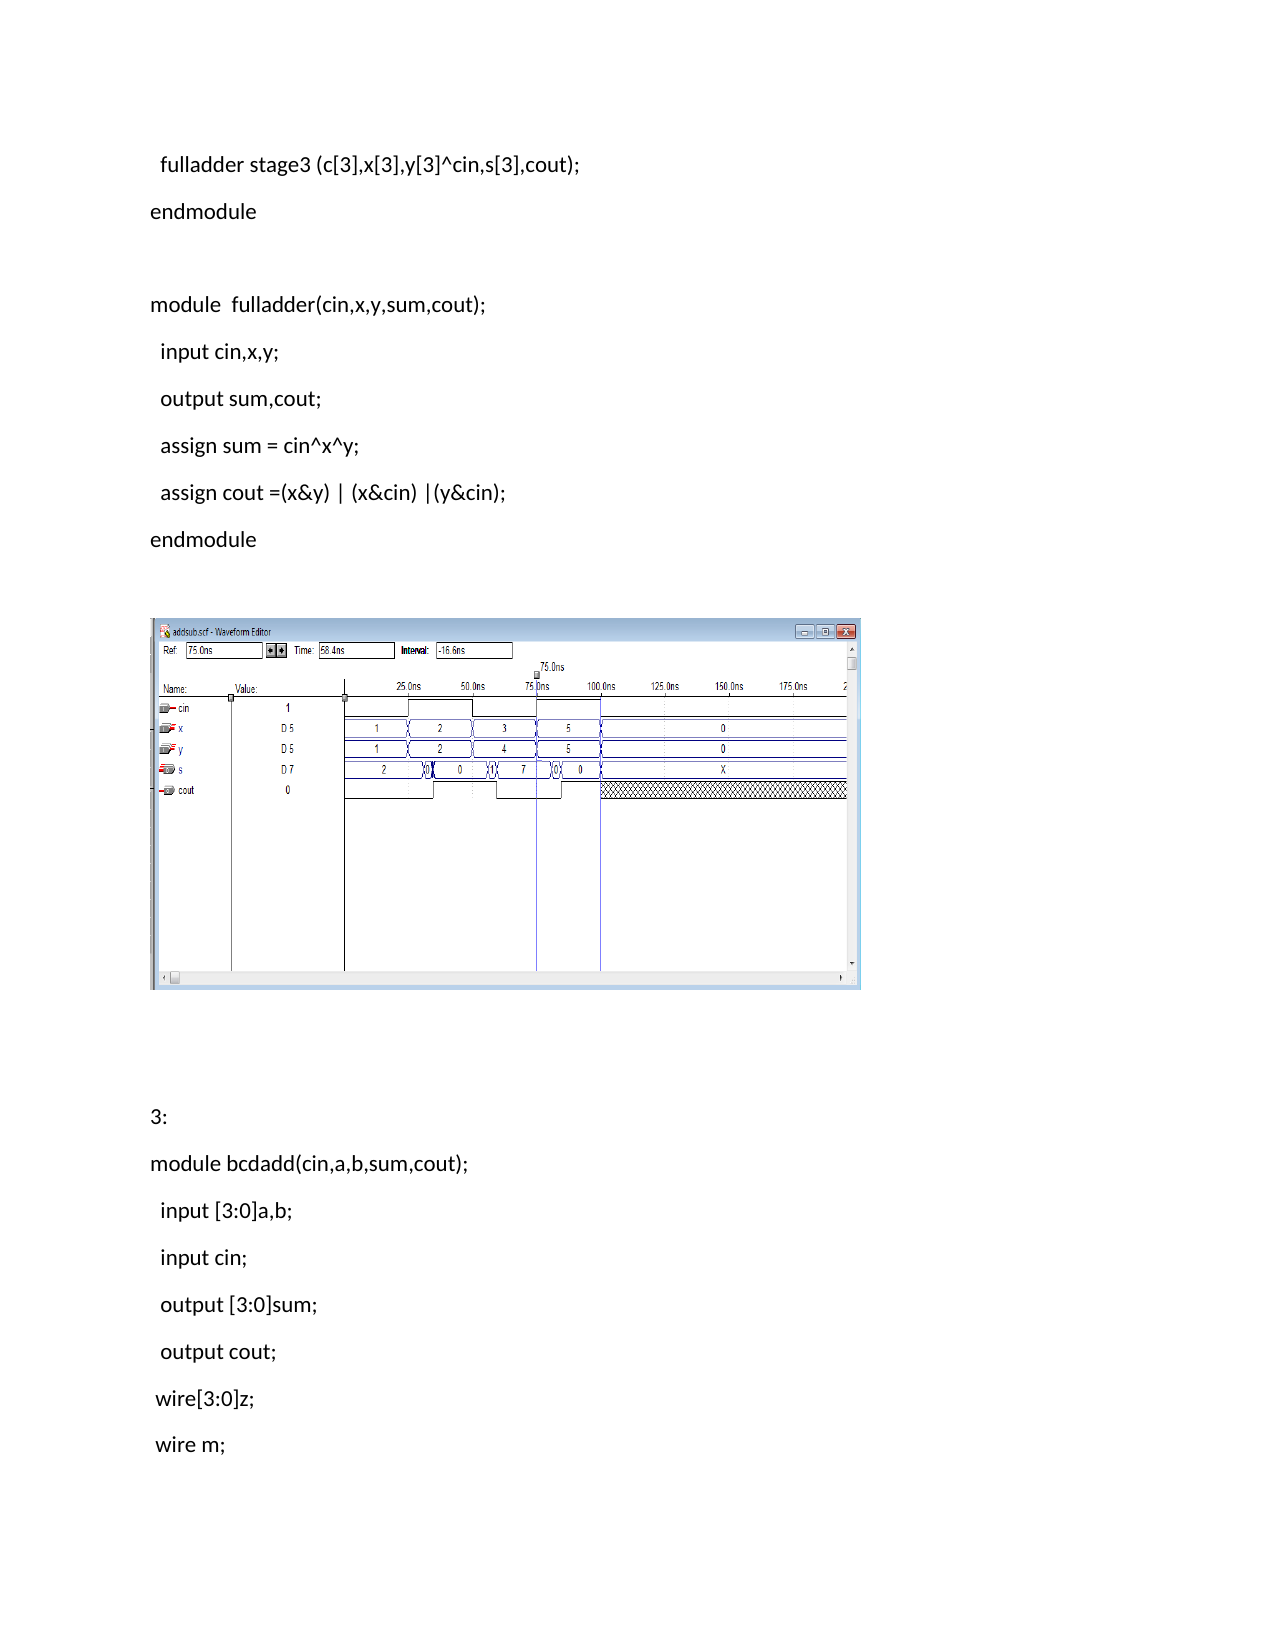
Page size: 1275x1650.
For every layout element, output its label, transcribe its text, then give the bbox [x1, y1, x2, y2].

text endmodule [150, 525, 1125, 553]
text output sum,cout; [150, 384, 1125, 412]
picture [150, 618, 861, 990]
text input [3:0]a,b; [150, 1196, 1125, 1224]
text wire m; [150, 1431, 1125, 1459]
text input cin,x,y; [150, 337, 1125, 366]
text output [3:0]sum; [150, 1290, 1125, 1318]
text 3: [150, 1102, 1125, 1131]
text wire[3:0]z; [150, 1384, 1125, 1412]
text endmodule [150, 197, 1125, 225]
text fulladder stage3 (c[3],x[3],y[3]^cin,s[3],cout); [150, 150, 1125, 178]
text assign sum = cin^x^y; [150, 431, 1125, 459]
text assign cout =(x&y) | (x&cin) |(y&cin); [150, 478, 1125, 506]
text output cout; [150, 1337, 1125, 1365]
text module fulladder(cin,x,y,sum,cout); [150, 291, 1125, 319]
text input cin; [150, 1243, 1125, 1271]
text module bcdadd(cin,a,b,sum,cout); [150, 1149, 1125, 1177]
